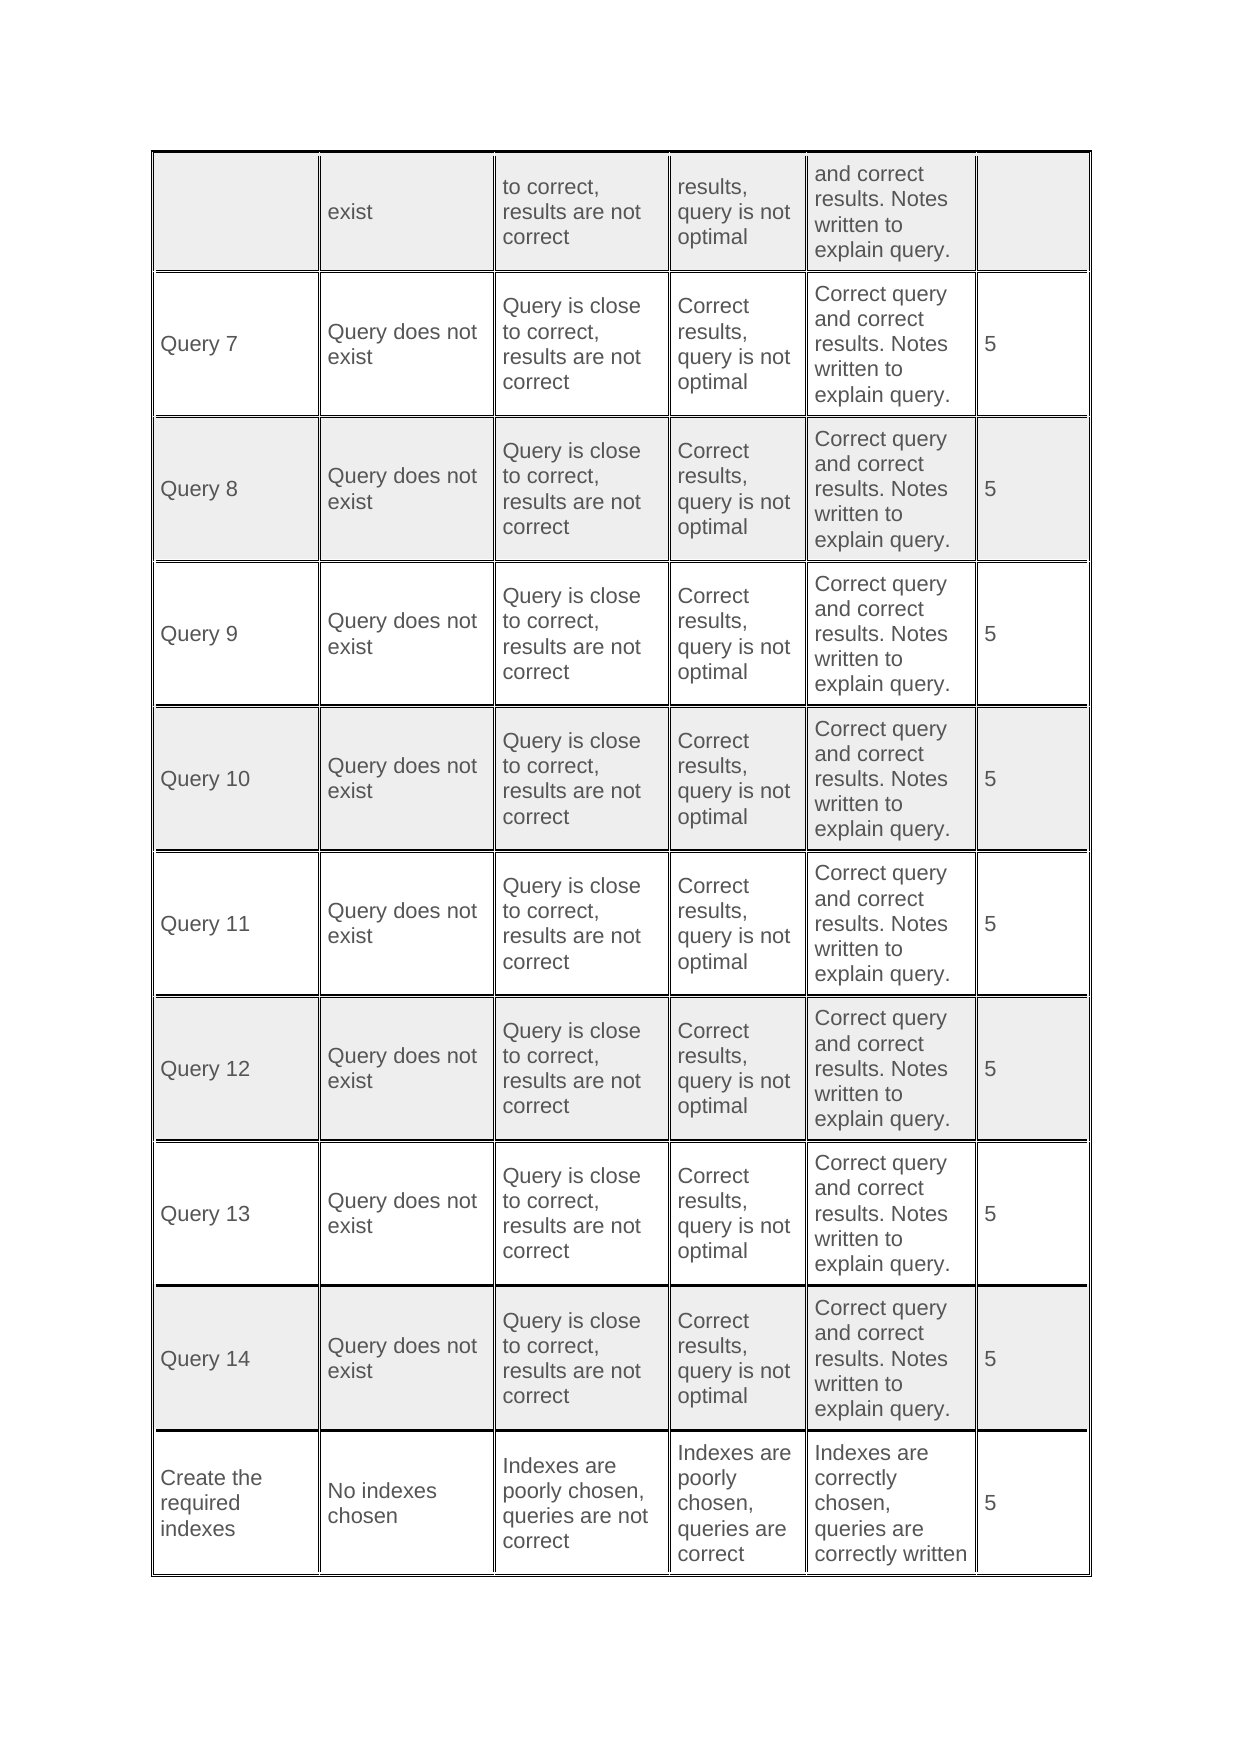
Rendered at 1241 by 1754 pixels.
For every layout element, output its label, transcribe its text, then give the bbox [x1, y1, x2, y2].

table_cell Query is close to correct, results are not correct [496, 273, 668, 414]
table_cell Create the required indexes [154, 1429, 320, 1574]
table_cell Correct results, query is not optimal [671, 708, 805, 849]
table_cell Query 6 [154, 153, 320, 270]
table_cell Query is close to correct, results are not correct [496, 1287, 668, 1429]
table_cell Query is close to correct, results are not correct [496, 418, 668, 559]
table_cell Query is close to correct, results are not correct [496, 853, 668, 994]
table_cell Query is close to correct, results are not correct [496, 563, 668, 704]
table_cell Indexes are poorly chosen, queries are correct [670, 1432, 807, 1574]
table_cell Correct results, query is not optimal [671, 273, 805, 414]
table_cell Correct results, query is not optimal [671, 998, 805, 1139]
table_cell Query 12 [154, 994, 318, 1139]
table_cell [320, 153, 494, 270]
table_cell Correct results, query is not optimal [671, 418, 805, 559]
table_cell 5 [978, 1284, 1089, 1429]
table_cell Query does not exist [321, 1143, 493, 1284]
table_cell Correct query and correct results. Notes written to explain query. [808, 273, 975, 414]
table_cell Query does not exist [321, 708, 493, 849]
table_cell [807, 153, 976, 270]
table_cell 5 [978, 849, 1089, 994]
table_cell No indexes chosen [320, 1432, 494, 1574]
table_cell Correct results, query is not optimal [671, 1143, 805, 1284]
table_cell Correct query and correct results. Notes written to explain query. [808, 998, 975, 1139]
table_cell Indexes are correctly chosen, queries are correctly written [807, 1432, 976, 1574]
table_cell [670, 153, 807, 270]
table_cell Query does not exist [321, 998, 493, 1139]
table_cell Correct query and correct results. Notes written to explain query. [808, 1287, 975, 1429]
table_cell Query 7 [152, 270, 320, 414]
table_cell Query 14 [154, 1284, 318, 1429]
table_cell Query 11 [154, 849, 318, 994]
table_cell 5 [976, 270, 1090, 414]
table_cell Query 13 [154, 1139, 318, 1284]
table_cell Correct query and correct results. Notes written to explain query. [808, 708, 975, 849]
table_cell Correct query and correct results. Notes written to explain query. [808, 418, 975, 559]
table_cell Query is close to correct, results are not correct [496, 1143, 668, 1284]
table_cell Correct results, query is not optimal [671, 563, 805, 704]
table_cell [495, 153, 669, 270]
table_cell Query does not exist [321, 273, 493, 414]
table_cell Query 9 [154, 560, 318, 704]
table_cell Correct query and correct results. Notes written to explain query. [808, 1143, 975, 1284]
table_cell 5 [978, 994, 1089, 1139]
table_cell Query does not exist [321, 418, 493, 559]
table_cell Query 8 [154, 415, 318, 559]
table_cell 5 [978, 415, 1089, 559]
table_cell 5 [978, 560, 1089, 704]
table_cell Query does not exist [321, 563, 493, 704]
table_cell Correct query and correct results. Notes written to explain query. [808, 563, 975, 704]
table_cell Correct results, query is not optimal [671, 853, 805, 994]
table_cell Query does not exist [321, 853, 493, 994]
table_cell 5 [978, 704, 1089, 849]
table_cell 5 [978, 1139, 1089, 1284]
table_cell Query 10 [154, 704, 318, 849]
table_cell Query is close to correct, results are not correct [496, 998, 668, 1139]
table_cell Correct query and correct results. Notes written to explain query. [808, 853, 975, 994]
table_cell Query is close to correct, results are not correct [496, 708, 668, 849]
table_cell Indexes are poorly chosen, queries are not correct [495, 1432, 669, 1574]
table_cell Correct results, query is not optimal [671, 1287, 805, 1429]
table_cell Query does not exist [321, 1287, 493, 1429]
table_cell 5 [976, 1429, 1089, 1574]
table_cell 5 [976, 153, 1089, 270]
